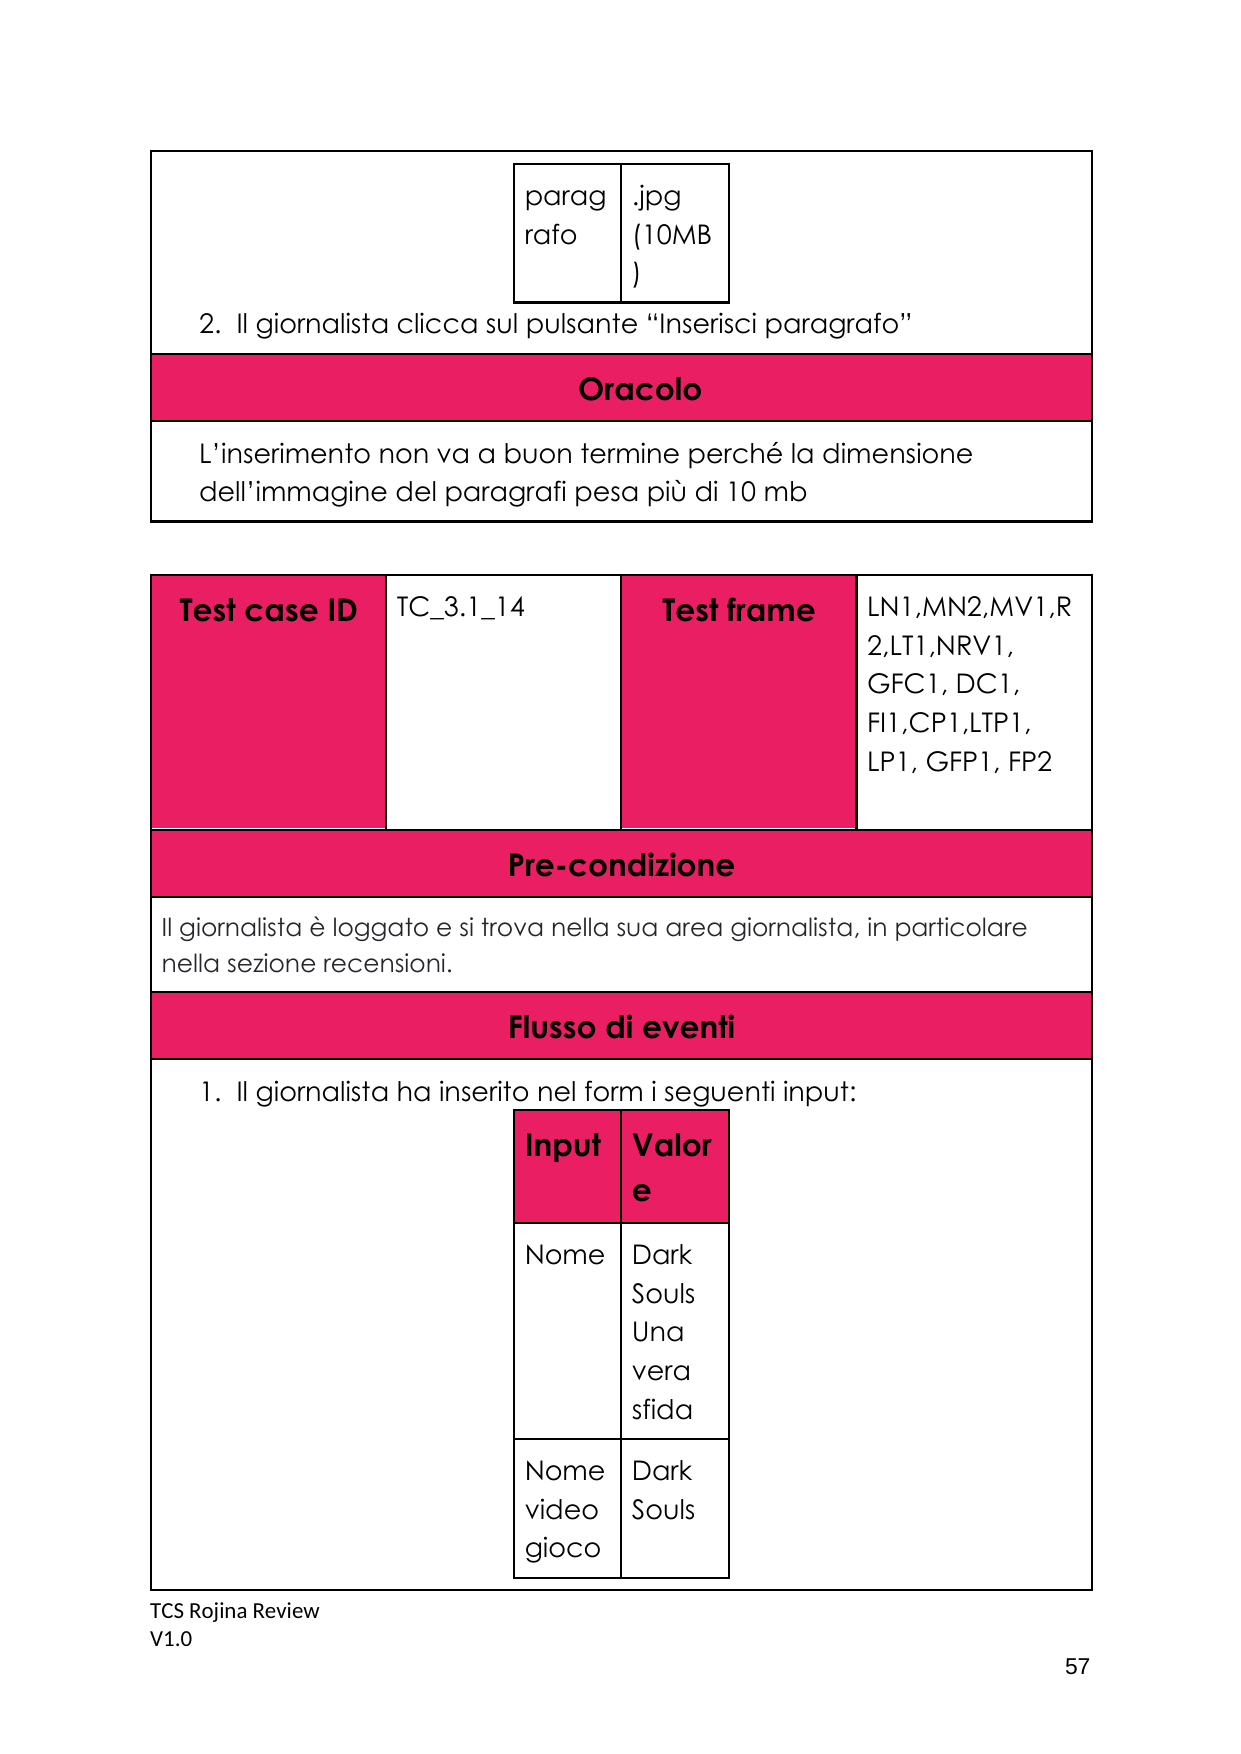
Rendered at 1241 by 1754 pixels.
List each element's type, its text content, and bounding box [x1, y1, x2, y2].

table_cell Il giornalista è loggato e si trova nella sua area giornalista, in particolare nella sezione recensioni. [152, 898, 1091, 991]
table_header Test case ID [152, 576, 385, 828]
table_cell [152, 1060, 1091, 1589]
table_header TC_3.1_14 [387, 576, 620, 828]
table_header Test frame [622, 576, 855, 828]
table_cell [152, 152, 1091, 352]
table_cell L’inserimento non va a buon termine perché la dimensione dell’immagine del paragrafi pesa più di 10 mb [152, 422, 1091, 520]
table_cell Flusso di eventi [152, 993, 1091, 1058]
table_header LN1,MN2,MV1,R2,LT1,NRV1, GFC1, DC1, FI1,CP1,LTP1, LP1, GFP1, FP2 [858, 576, 1091, 828]
table_cell Pre-condizione [152, 831, 1091, 896]
table_cell Oracolo [152, 355, 1091, 420]
